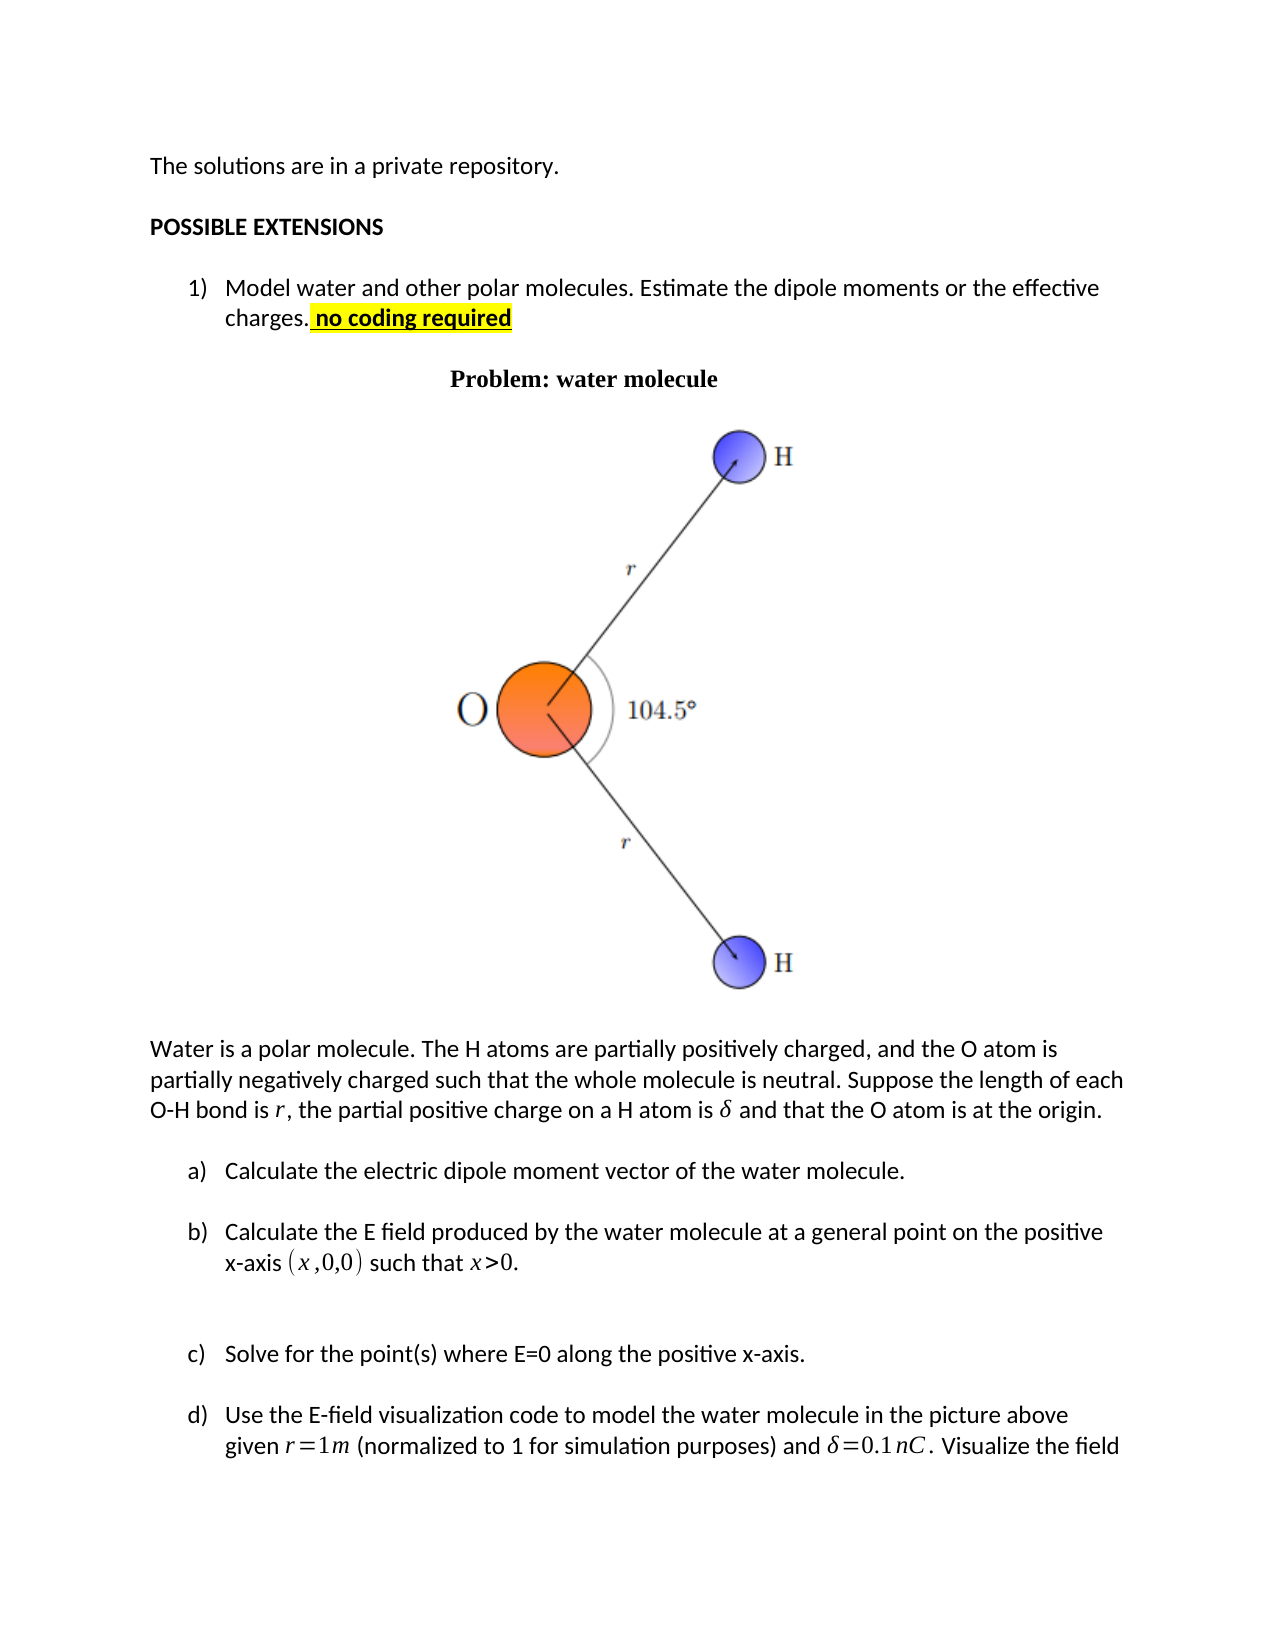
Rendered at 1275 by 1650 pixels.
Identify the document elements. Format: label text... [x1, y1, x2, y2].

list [187, 1400, 1125, 1461]
list Model water and other polar molecules. Estimate the dipole moments or the effective charges. no coding required [187, 272, 1125, 333]
picture [450, 421, 898, 1005]
list Calculate the E field produced by the water molecule at a general point on the positive x-axis such that [187, 1217, 1125, 1278]
text The solutions are in a private repository. [150, 150, 1125, 181]
text Water is a polar molecule. The H atoms are partially positively charged, and the O atom is partially negatively charged such that the whole molecule is neutral. Suppose the length of each O-H bond is , the partial positive charge on a H atom is and that the O atom is at the origin. [150, 1033, 1125, 1125]
text Problem: water molecule [225, 364, 1125, 392]
list Solve for the point(s) where E=0 along the positive x-axis. [187, 1339, 1125, 1369]
list Calculate the electric dipole moment vector of the water molecule. [187, 1156, 1125, 1186]
text POSSIBLE EXTENSIONS [150, 211, 1125, 242]
